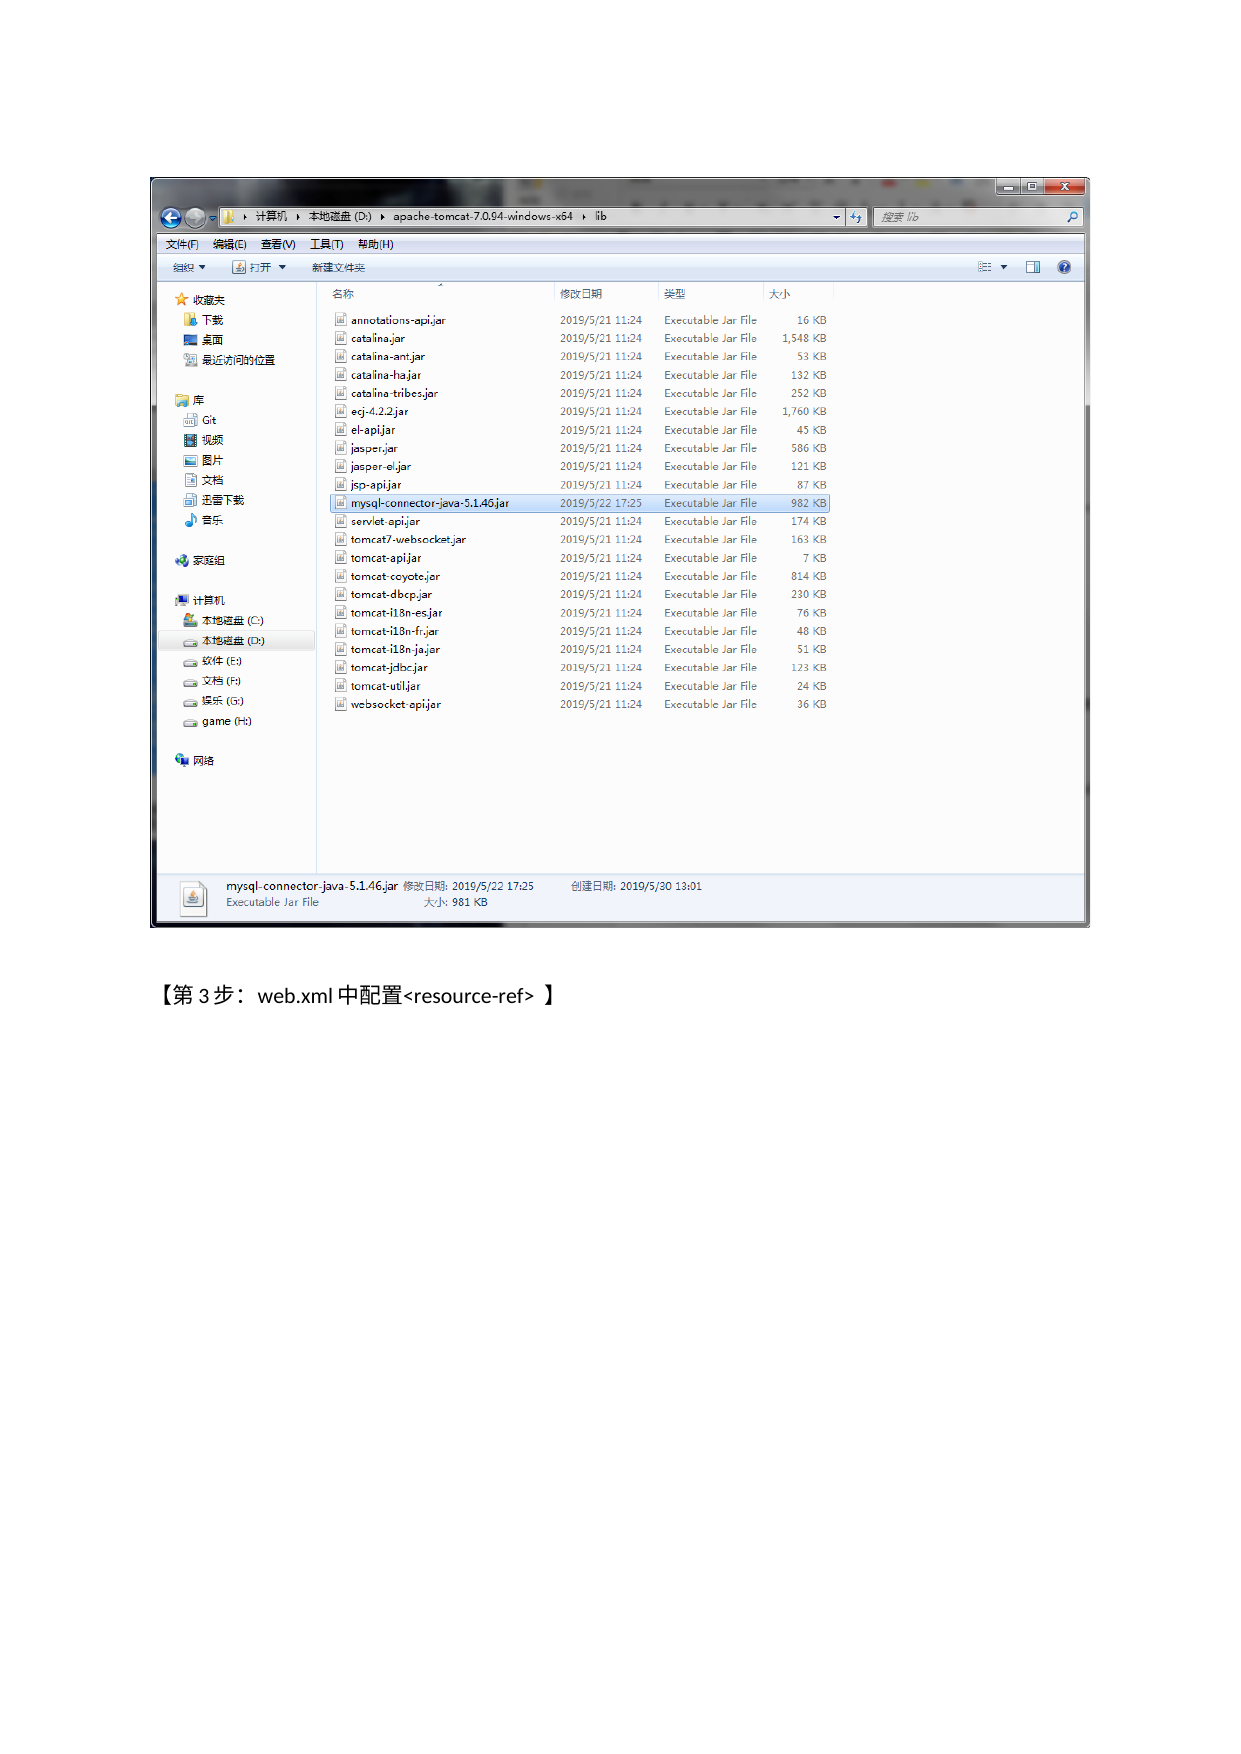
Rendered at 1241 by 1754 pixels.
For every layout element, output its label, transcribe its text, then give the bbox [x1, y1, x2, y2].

picture [150, 177, 1091, 928]
list 【第3步：web.xml中配置<resource-ref> 】 [150, 978, 1090, 1009]
